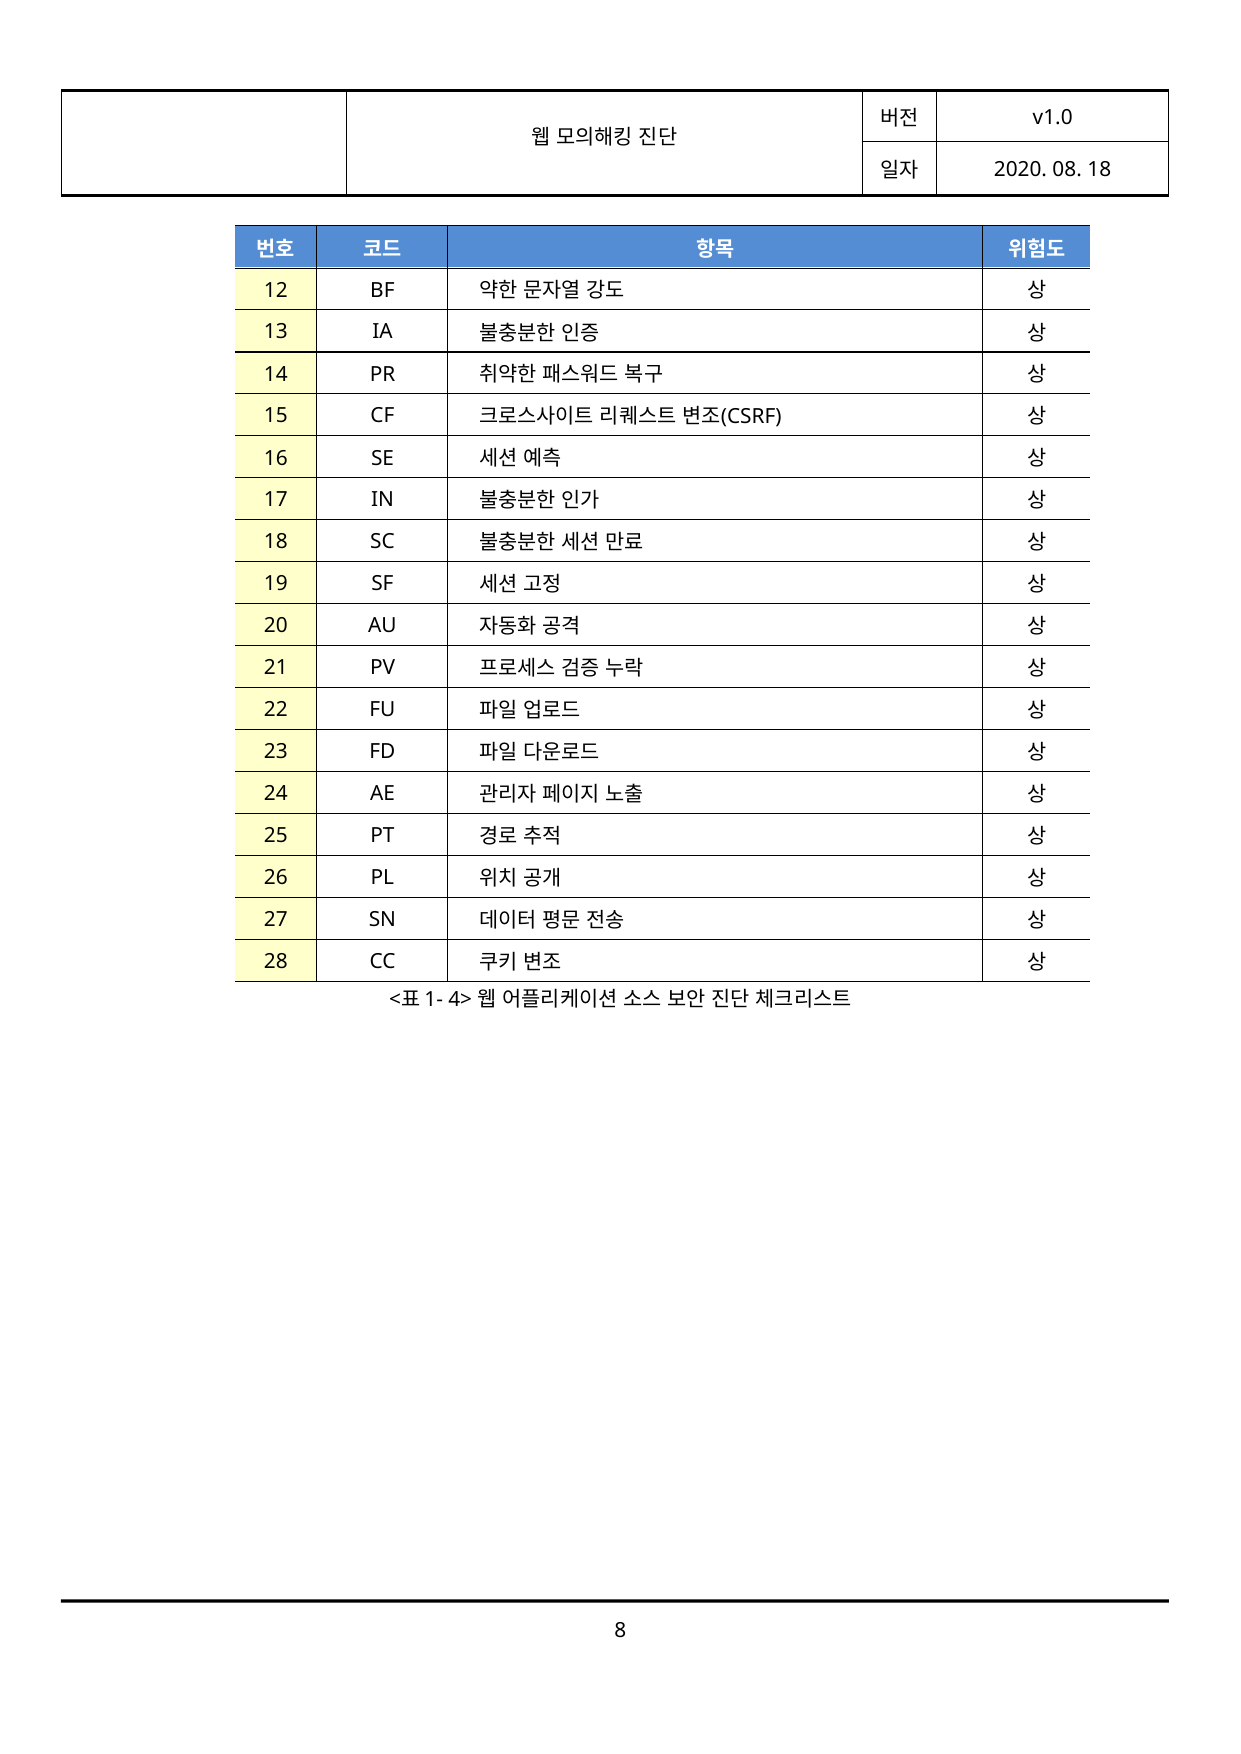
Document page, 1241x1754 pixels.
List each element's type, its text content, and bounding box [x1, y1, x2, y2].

table_cell 12 [235, 269, 316, 309]
table_cell 25 [235, 814, 316, 855]
table_cell IA [317, 310, 447, 351]
table_cell 상 [983, 436, 1090, 477]
table_cell 세션 예측 [448, 436, 982, 477]
table_cell FD [317, 730, 447, 771]
table_cell 상 [983, 688, 1090, 729]
table_cell 상 [983, 646, 1090, 687]
table_cell 취약한 패스워드 복구 [448, 353, 982, 393]
table_cell PT [317, 814, 447, 855]
table_cell 28 [235, 940, 316, 981]
table_cell 18 [235, 520, 316, 561]
table_cell 경로 추적 [448, 814, 982, 855]
table_cell SN [317, 898, 447, 939]
table_cell 약한 문자열 강도 [448, 269, 982, 309]
table_cell 13 [235, 310, 316, 351]
table_cell 22 [235, 688, 316, 729]
table_cell 세션 고정 [448, 562, 982, 603]
table_cell SE [317, 436, 447, 477]
table_cell PR [317, 353, 447, 393]
table_cell 24 [235, 772, 316, 813]
table_cell 26 [235, 856, 316, 897]
table_cell 프로세스 검증 누락 [448, 646, 982, 687]
table_cell FU [317, 688, 447, 729]
table_cell 상 [983, 310, 1090, 351]
table_cell 상 [983, 478, 1090, 519]
table_cell 23 [235, 730, 316, 771]
table_header 항목 [448, 226, 982, 267]
table_cell 상 [983, 520, 1090, 561]
table_cell 상 [983, 772, 1090, 813]
table_cell 크로스사이트 리퀘스트 변조(CSRF) [448, 394, 982, 435]
table_cell 상 [983, 856, 1090, 897]
table_cell 상 [983, 562, 1090, 603]
table_cell 관리자 페이지 노출 [448, 772, 982, 813]
table_cell 파일 업로드 [448, 688, 982, 729]
text <표1- 4> 웹 어플리케이션 소스 보안 진단 체크리스트 [150, 982, 1090, 1012]
table_cell 위치 공개 [448, 856, 982, 897]
table_cell 15 [235, 394, 316, 435]
table_cell 자동화 공격 [448, 604, 982, 645]
table_cell PV [317, 646, 447, 687]
table_cell 20 [235, 604, 316, 645]
table_cell 상 [983, 604, 1090, 645]
table_cell 27 [235, 898, 316, 939]
table_cell 16 [235, 436, 316, 477]
table_cell 불충분한 세션 만료 [448, 520, 982, 561]
table_cell 상 [983, 353, 1090, 393]
table_cell 불충분한 인가 [448, 478, 982, 519]
table_cell 상 [983, 394, 1090, 435]
table_cell 쿠키 변조 [448, 940, 982, 981]
table_cell 상 [983, 269, 1090, 309]
table_cell SF [317, 562, 447, 603]
table_cell CF [317, 394, 447, 435]
table_cell 상 [983, 898, 1090, 939]
table_cell CC [317, 940, 447, 981]
table_cell IN [317, 478, 447, 519]
table_cell 14 [235, 353, 316, 393]
table_cell BF [317, 269, 447, 309]
table_header 코드 [317, 226, 447, 267]
table_cell AE [317, 772, 447, 813]
table_cell 상 [983, 940, 1090, 981]
table_cell 파일 다운로드 [448, 730, 982, 771]
table_cell 21 [235, 646, 316, 687]
table_cell 19 [235, 562, 316, 603]
table_header 위험도 [983, 226, 1090, 267]
table_cell SC [317, 520, 447, 561]
table_cell 17 [235, 478, 316, 519]
table_cell 데이터 평문 전송 [448, 898, 982, 939]
table_header 번호 [235, 226, 316, 267]
table_cell 상 [983, 814, 1090, 855]
table_cell PL [317, 856, 447, 897]
table_cell 불충분한 인증 [448, 310, 982, 351]
table_cell 상 [983, 730, 1090, 771]
table_cell AU [317, 604, 447, 645]
